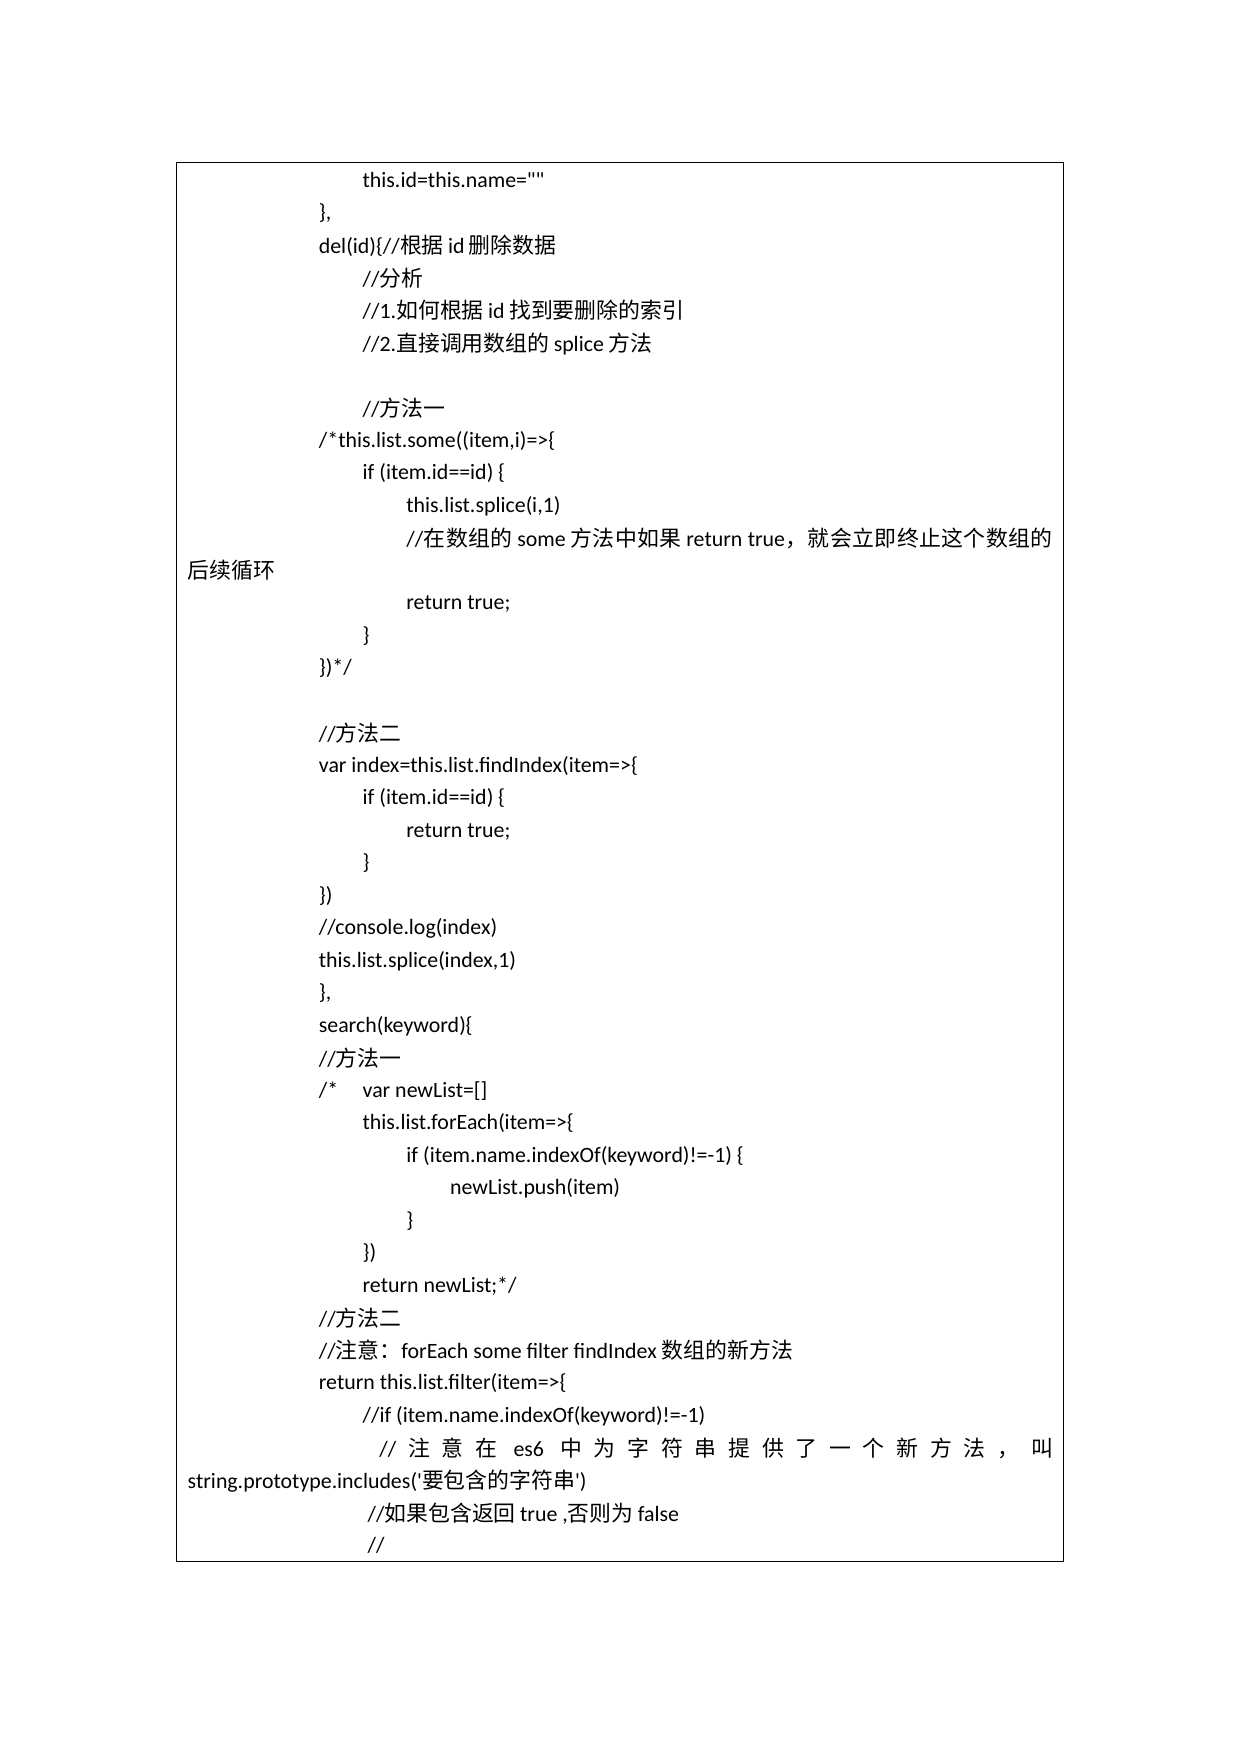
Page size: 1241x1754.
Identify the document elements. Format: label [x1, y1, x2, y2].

table_header [177, 163, 1063, 1561]
